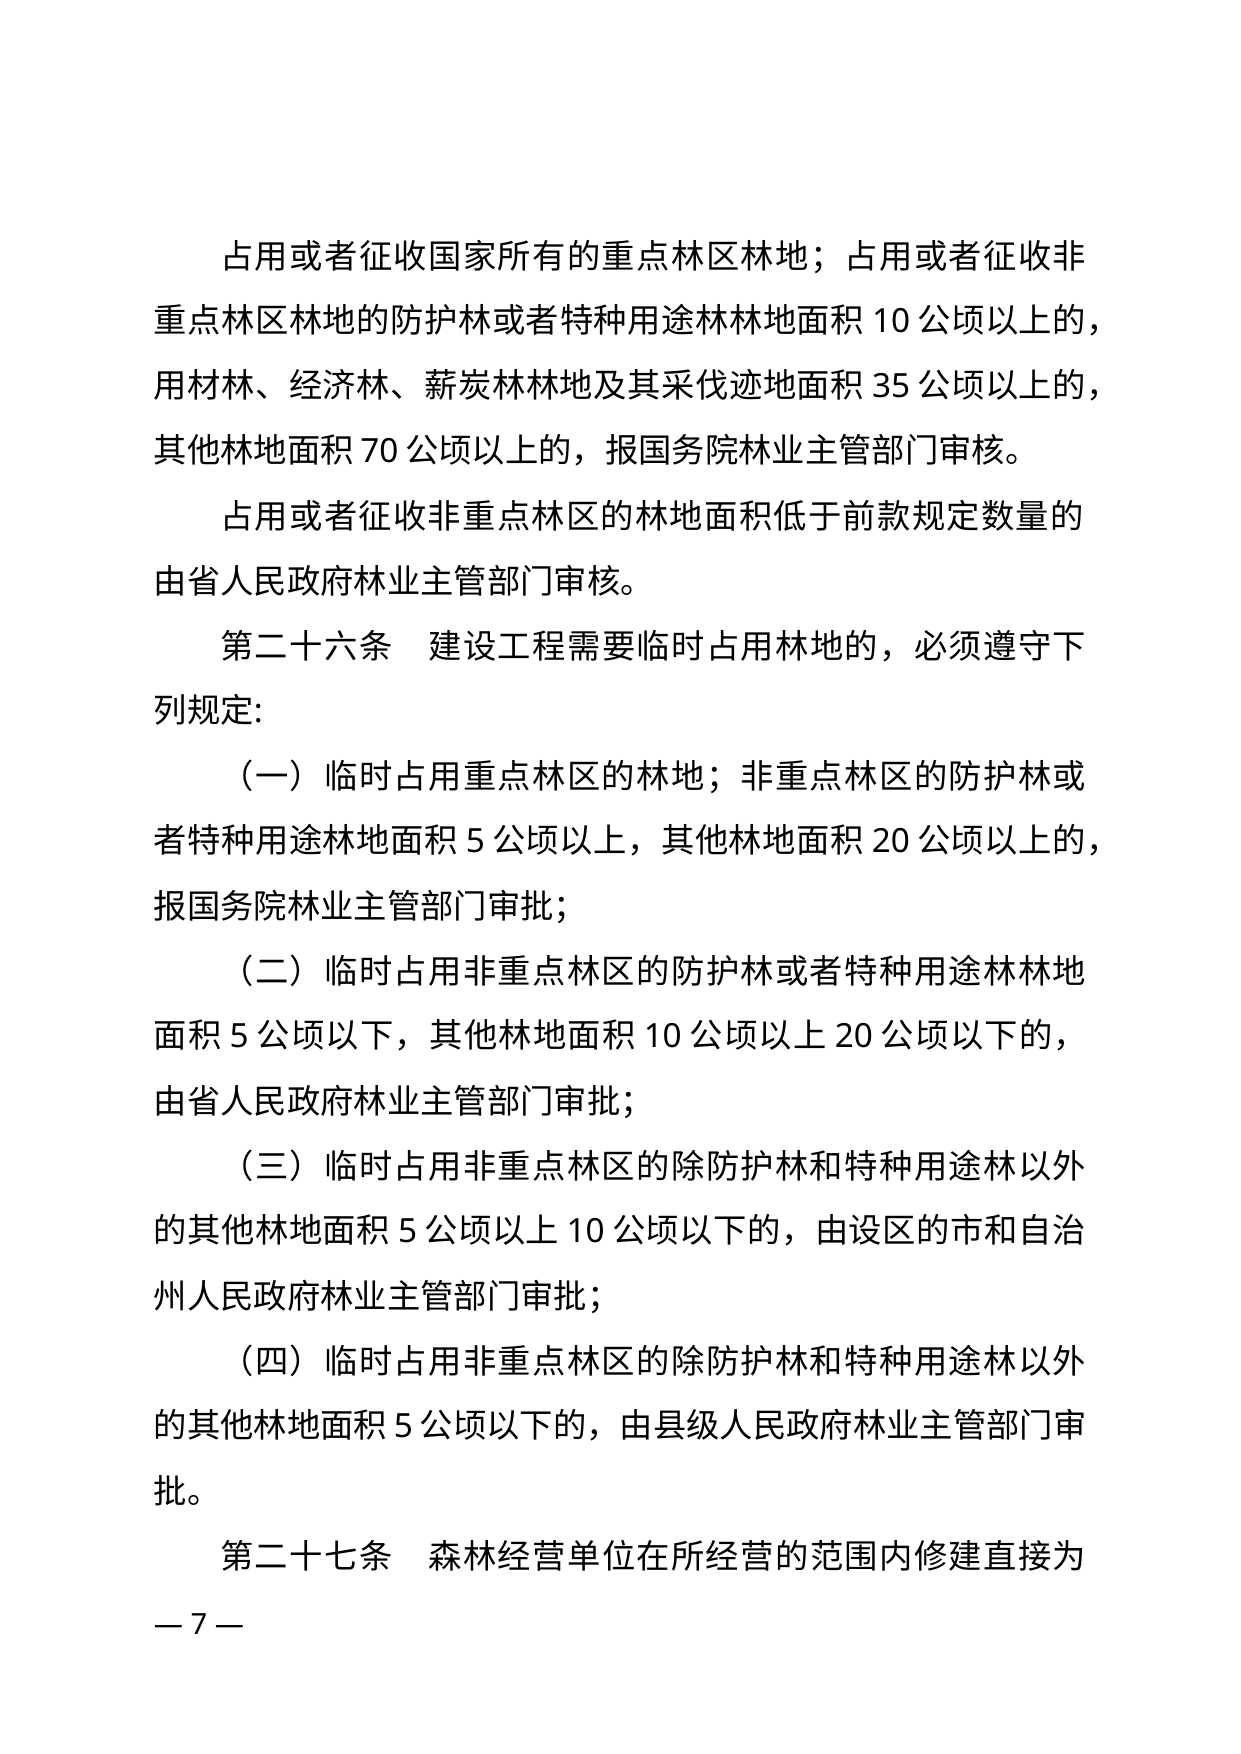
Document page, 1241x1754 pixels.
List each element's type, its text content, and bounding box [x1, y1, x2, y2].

text （三）临时占用非重点林区的除防护林和特种用途林以外的其他林地面积5公顷以上10公顷以下的，由设区的市和自治州人民政府林业主管部门审批； [153, 1131, 1087, 1326]
text 第二十六条 建设工程需要临时占用林地的，必须遵守下列规定: [153, 611, 1087, 741]
text （二）临时占用非重点林区的防护林或者特种用途林林地面积5公顷以下，其他林地面积10公顷以上20公顷以下的，由省人民政府林业主管部门审批； [153, 936, 1087, 1131]
text （一）临时占用重点林区的林地；非重点林区的防护林或者特种用途林地面积5公顷以上，其他林地面积20公顷以上的，报国务院林业主管部门审批； [153, 741, 1087, 936]
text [153, 1521, 1087, 1586]
text 占用或者征收非重点林区的林地面积低于前款规定数量的，由省人民政府林业主管部门审核。 [153, 481, 1087, 611]
text （四）临时占用非重点林区的除防护林和特种用途林以外的其他林地面积5公顷以下的，由县级人民政府林业主管部门审批。 [153, 1326, 1087, 1521]
text 占用或者征收国家所有的重点林区林地；占用或者征收非重点林区林地的防护林或者特种用途林林地面积10公顷以上的，用材林、经济林、薪炭林林地及其采伐迹地面积35公顷以上的，其他林地面积70公顷以上的，报国务院林业主管部门审核。 [153, 221, 1087, 481]
